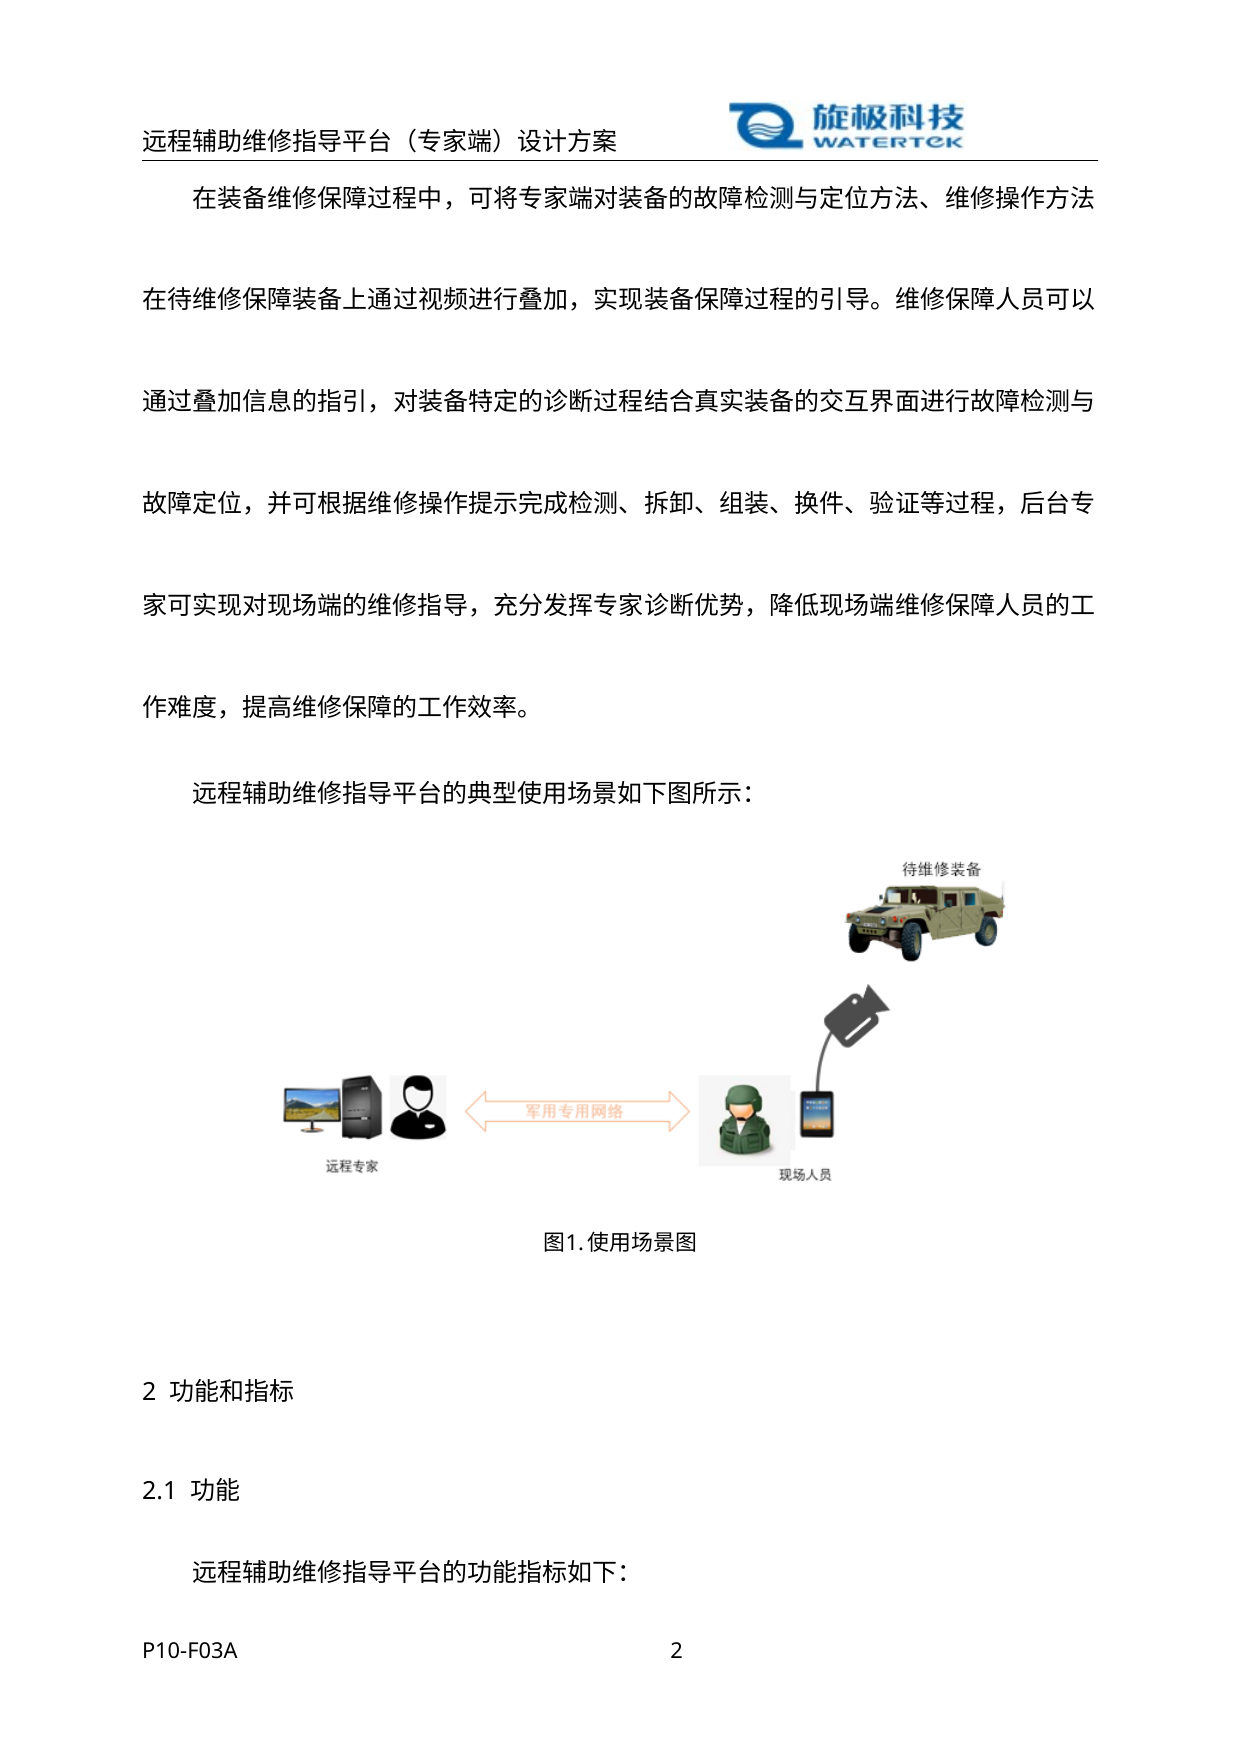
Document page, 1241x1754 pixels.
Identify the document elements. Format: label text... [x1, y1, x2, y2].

text 使用场景图 [142, 1224, 1098, 1258]
subtitle 功能 [142, 1454, 1098, 1522]
picture [728, 100, 967, 151]
text 远程辅助维修指导平台的典型使用场景如下图所示： [142, 758, 1098, 826]
subtitle 功能和指标 [142, 1356, 1098, 1424]
text 在装备维修保障过程中，可将专家端对装备的故障检测与定位方法、维修操作方法在待维修保障装备上通过视频进行叠加，实现装备保障过程的引导。维修保障人员可以通过叠加信息的指引，对装备特定的诊断过程结合真实装备的交互界面进行故障检测与故障定位，并可根据维修操作提示完成检测、拆卸、组装、换件、验证等过程，后台专家可实现对现场端的维修指导，充分发挥专家诊断优势，降低现场端维修保障人员的工作难度，提高维修保障的工作效率。 [142, 162, 1098, 739]
text 远程辅助维修指导平台的功能指标如下： [142, 1536, 1098, 1604]
picture [275, 839, 1015, 1199]
